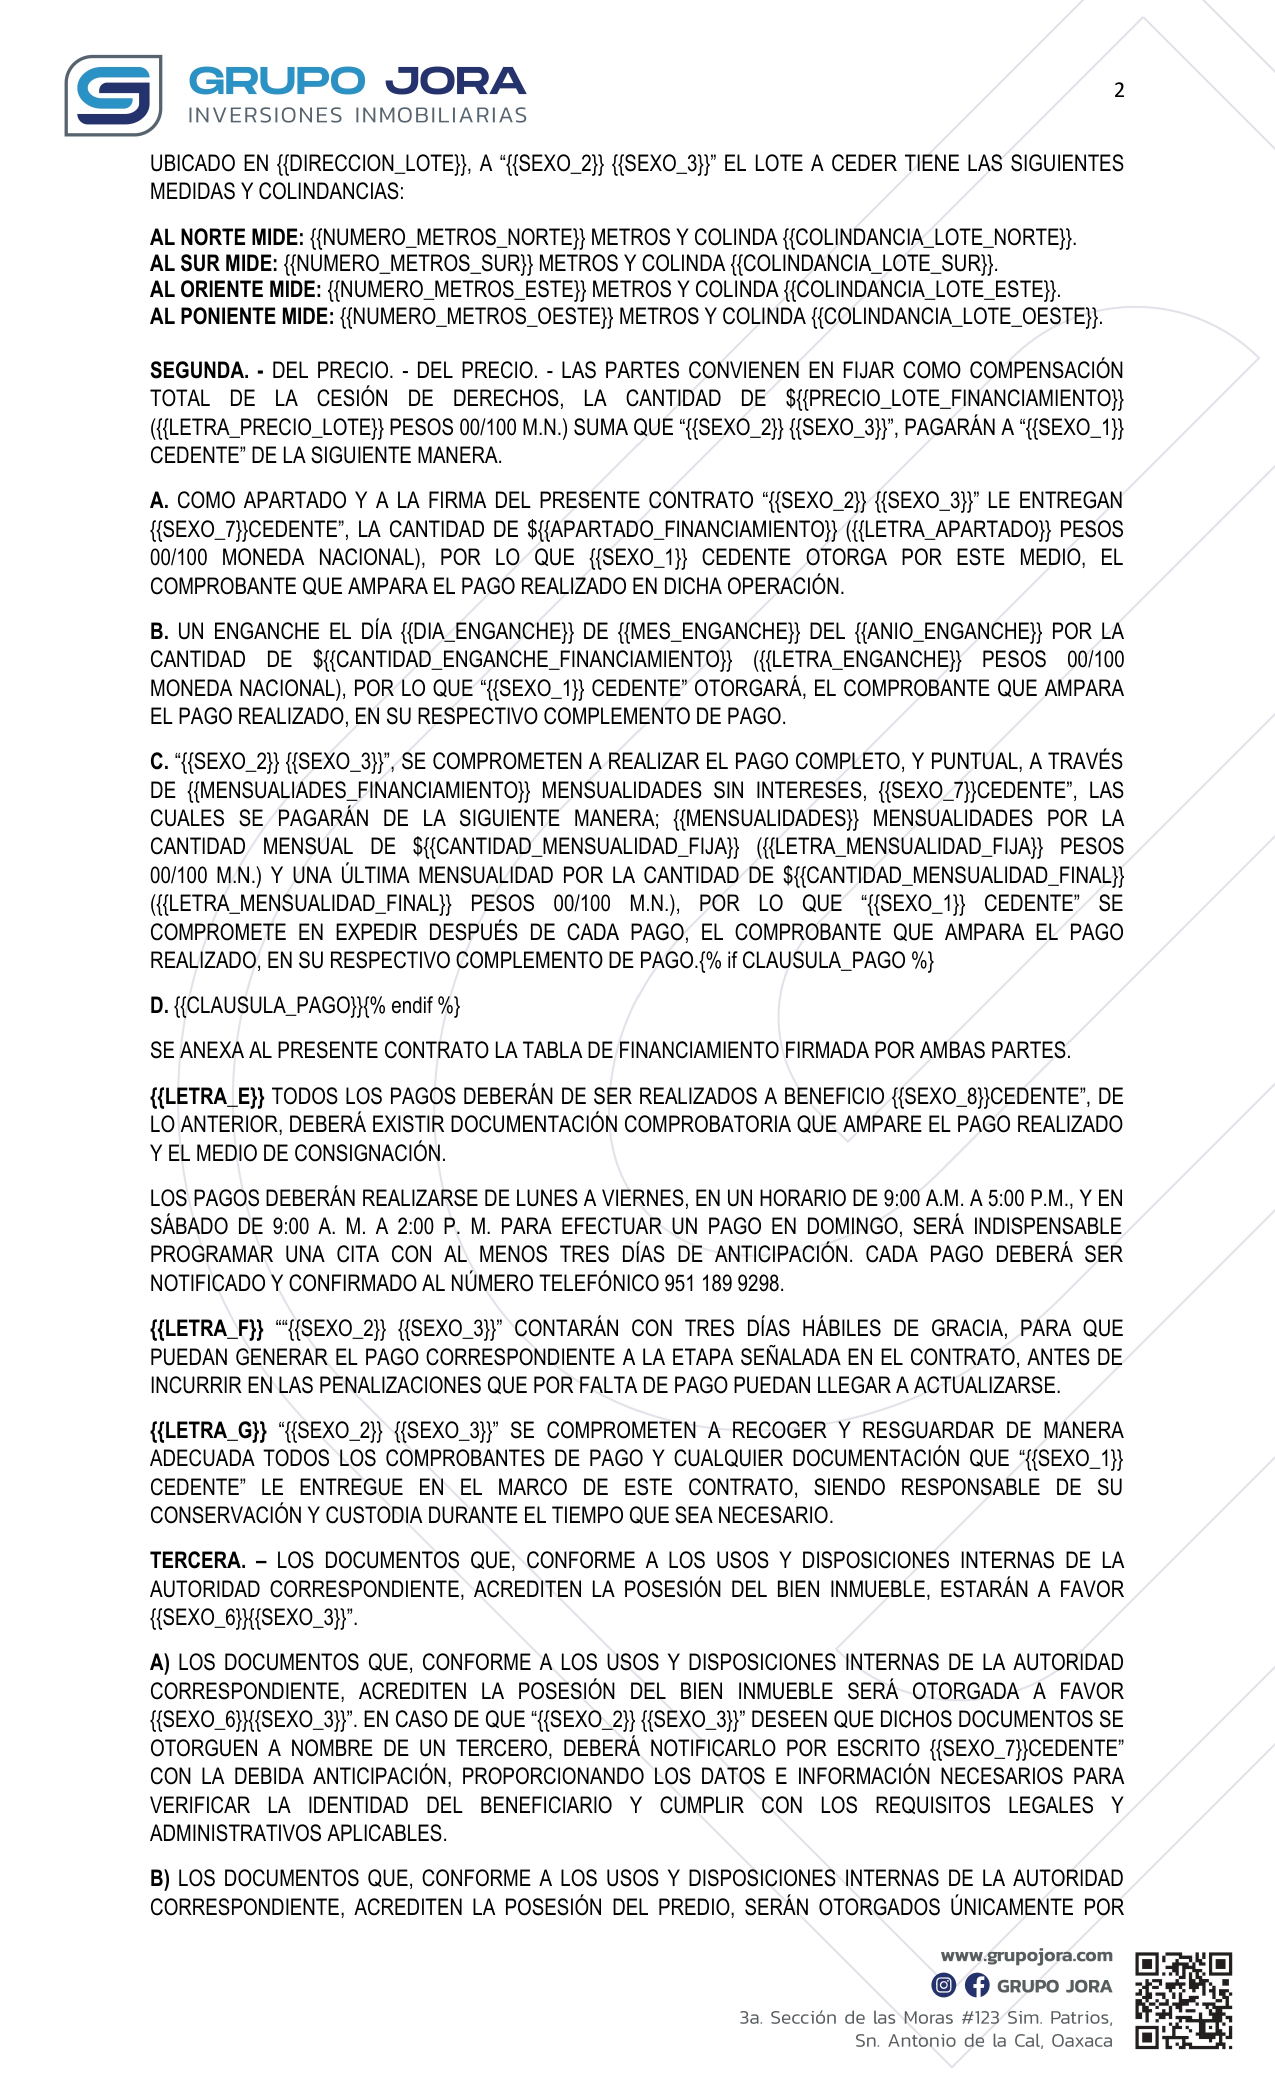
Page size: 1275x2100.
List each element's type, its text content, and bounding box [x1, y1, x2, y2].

text SE ANEXA AL PRESENTE CONTRATO LA TABLA DE FINANCIAMIENTO FIRMADA POR AMBAS PARTES. [150, 1037, 1125, 1064]
text LOS PAGOS DEBERÁN REALIZARSE DE LUNES A VIERNES, EN UN HORARIO DE 9:00 A.M. A 5:00 P.M., Y EN SÁBADO DE 9:00 A. M. A 2:00 P. M. PARA EFECTUAR UN PAGO EN DOMINGO, SERÁ INDISPENSABLE PROGRAMAR UNA CITA CON AL MENOS TRES DÍAS DE ANTICIPACIÓN. CADA PAGO DEBERÁ SER NOTIFICADO Y CONFIRMADO AL NÚMERO TELEFÓNICO 951 189 9298. [150, 1184, 1124, 1296]
text AL SUR MIDE: {{NUMERO_METROS_SUR}} METROS Y COLINDA {{COLINDANCIA_LOTE_SUR}}. [150, 250, 1125, 276]
text A. COMO APARTADO Y A LA FIRMA DEL PRESENTE CONTRATO “{{SEXO_2}} {{SEXO_3}}” LE ENTREGAN {{SEXO_7}}CEDENTE”, LA CANTIDAD DE ${{APARTADO_FINANCIAMIENTO}} ({{LETRA_APARTADO}} PESOS 00/100 MONEDA NACIONAL), POR LO QUE {{SEXO_1}} CEDENTE OTORGA POR ESTE MEDIO, EL COMPROBANTE QUE AMPARA EL PAGO REALIZADO EN DICHA OPERACIÓN. [150, 487, 1125, 599]
text AL NORTE MIDE: {{NUMERO_METROS_NORTE}} METROS Y COLINDA {{COLINDANCIA_LOTE_NORTE}}. [150, 223, 1125, 250]
picture [0, 0, 1275, 2100]
text AL PONIENTE MIDE: {{NUMERO_METROS_OESTE}} METROS Y COLINDA {{COLINDANCIA_LOTE_OESTE}}. [150, 303, 1125, 329]
text SEGUNDA. - DEL PRECIO. - DEL PRECIO. - LAS PARTES CONVIENEN EN FIJAR COMO COMPENSACIÓN TOTAL DE LA CESIÓN DE DERECHOS, LA CANTIDAD DE ${{PRECIO_LOTE_FINANCIAMIENTO}} ({{LETRA_PRECIO_LOTE}} PESOS 00/100 M.N.) SUMA QUE “{{SEXO_2}} {{SEXO_3}}”, PAGARÁN A “{{SEXO_1}} CEDENTE” DE LA SIGUIENTE MANERA. [150, 357, 1125, 469]
text TERCERA. – LOS DOCUMENTOS QUE, CONFORME A LOS USOS Y DISPOSICIONES INTERNAS DE LA AUTORIDAD CORRESPONDIENTE, ACREDITEN LA POSESIÓN DEL BIEN INMUEBLE, ESTARÁN A FAVOR {{SEXO_6}}{{SEXO_3}}”. [150, 1547, 1125, 1631]
text C. “{{SEXO_2}} {{SEXO_3}}”, SE COMPROMETEN A REALIZAR EL PAGO COMPLETO, Y PUNTUAL, A TRAVÉS DE {{MENSUALIADES_FINANCIAMIENTO}} MENSUALIDADES SIN INTERESES, {{SEXO_7}}CEDENTE”, LAS CUALES SE PAGARÁN DE LA SIGUIENTE MANERA; {{MENSUALIDADES}} MENSUALIDADES POR LA CANTIDAD MENSUAL DE ${{CANTIDAD_MENSUALIDAD_FIJA}} ({{LETRA_MENSUALIDAD_FIJA}} PESOS 00/100 M.N.) Y UNA ÚLTIMA MENSUALIDAD POR LA CANTIDAD DE ${{CANTIDAD_MENSUALIDAD_FINAL}} ({{LETRA_MENSUALIDAD_FINAL}} PESOS 00/100 M.N.), POR LO QUE “{{SEXO_1}} CEDENTE” SE COMPROMETE EN EXPEDIR DESPUÉS DE CADA PAGO, EL COMPROBANTE QUE AMPARA EL PAGO REALIZADO, EN SU RESPECTIVO COMPLEMENTO DE PAGO.{% if CLAUSULA_PAGO %} [150, 748, 1125, 974]
text {{LETRA_E}} TODOS LOS PAGOS DEBERÁN DE SER REALIZADOS A BENEFICIO {{SEXO_8}}CEDENTE”, DE LO ANTERIOR, DEBERÁ EXISTIR DOCUMENTACIÓN COMPROBATORIA QUE AMPARE EL PAGO REALIZADO Y EL MEDIO DE CONSIGNACIÓN. [150, 1083, 1124, 1166]
text AL ORIENTE MIDE: {{NUMERO_METROS_ESTE}} METROS Y COLINDA {{COLINDANCIA_LOTE_ESTE}}. [150, 276, 1125, 303]
text B. UN ENGANCHE EL DÍA {{DIA_ENGANCHE}} DE {{MES_ENGANCHE}} DEL {{ANIO_ENGANCHE}} POR LA CANTIDAD DE ${{CANTIDAD_ENGANCHE_FINANCIAMIENTO}} ({{LETRA_ENGANCHE}} PESOS 00/100 MONEDA NACIONAL), POR LO QUE “{{SEXO_1}} CEDENTE” OTORGARÁ, EL COMPROBANTE QUE AMPARA EL PAGO REALIZADO, EN SU RESPECTIVO COMPLEMENTO DE PAGO. [150, 618, 1125, 729]
text {{LETRA_G}} “{{SEXO_2}} {{SEXO_3}}” SE COMPROMETEN A RECOGER Y RESGUARDAR DE MANERA ADECUADA TODOS LOS COMPROBANTES DE PAGO Y CUALQUIER DOCUMENTACIÓN QUE “{{SEXO_1}} CEDENTE” LE ENTREGUE EN EL MARCO DE ESTE CONTRATO, SIENDO RESPONSABLE DE SU CONSERVACIÓN Y CUSTODIA DURANTE EL TIEMPO QUE SEA NECESARIO. [150, 1417, 1124, 1529]
text {{LETRA_F}} ““{{SEXO_2}} {{SEXO_3}}” CONTARÁN CON TRES DÍAS HÁBILES DE GRACIA, PARA QUE PUEDAN GENERAR EL PAGO CORRESPONDIENTE A LA ETAPA SEÑALADA EN EL CONTRATO, ANTES DE INCURRIR EN LAS PENALIZACIONES QUE POR FALTA DE PAGO PUEDAN LLEGAR A ACTUALIZARSE. [150, 1315, 1124, 1398]
text D. {{CLAUSULA_PAGO}}{% endif %} [150, 992, 1125, 1019]
